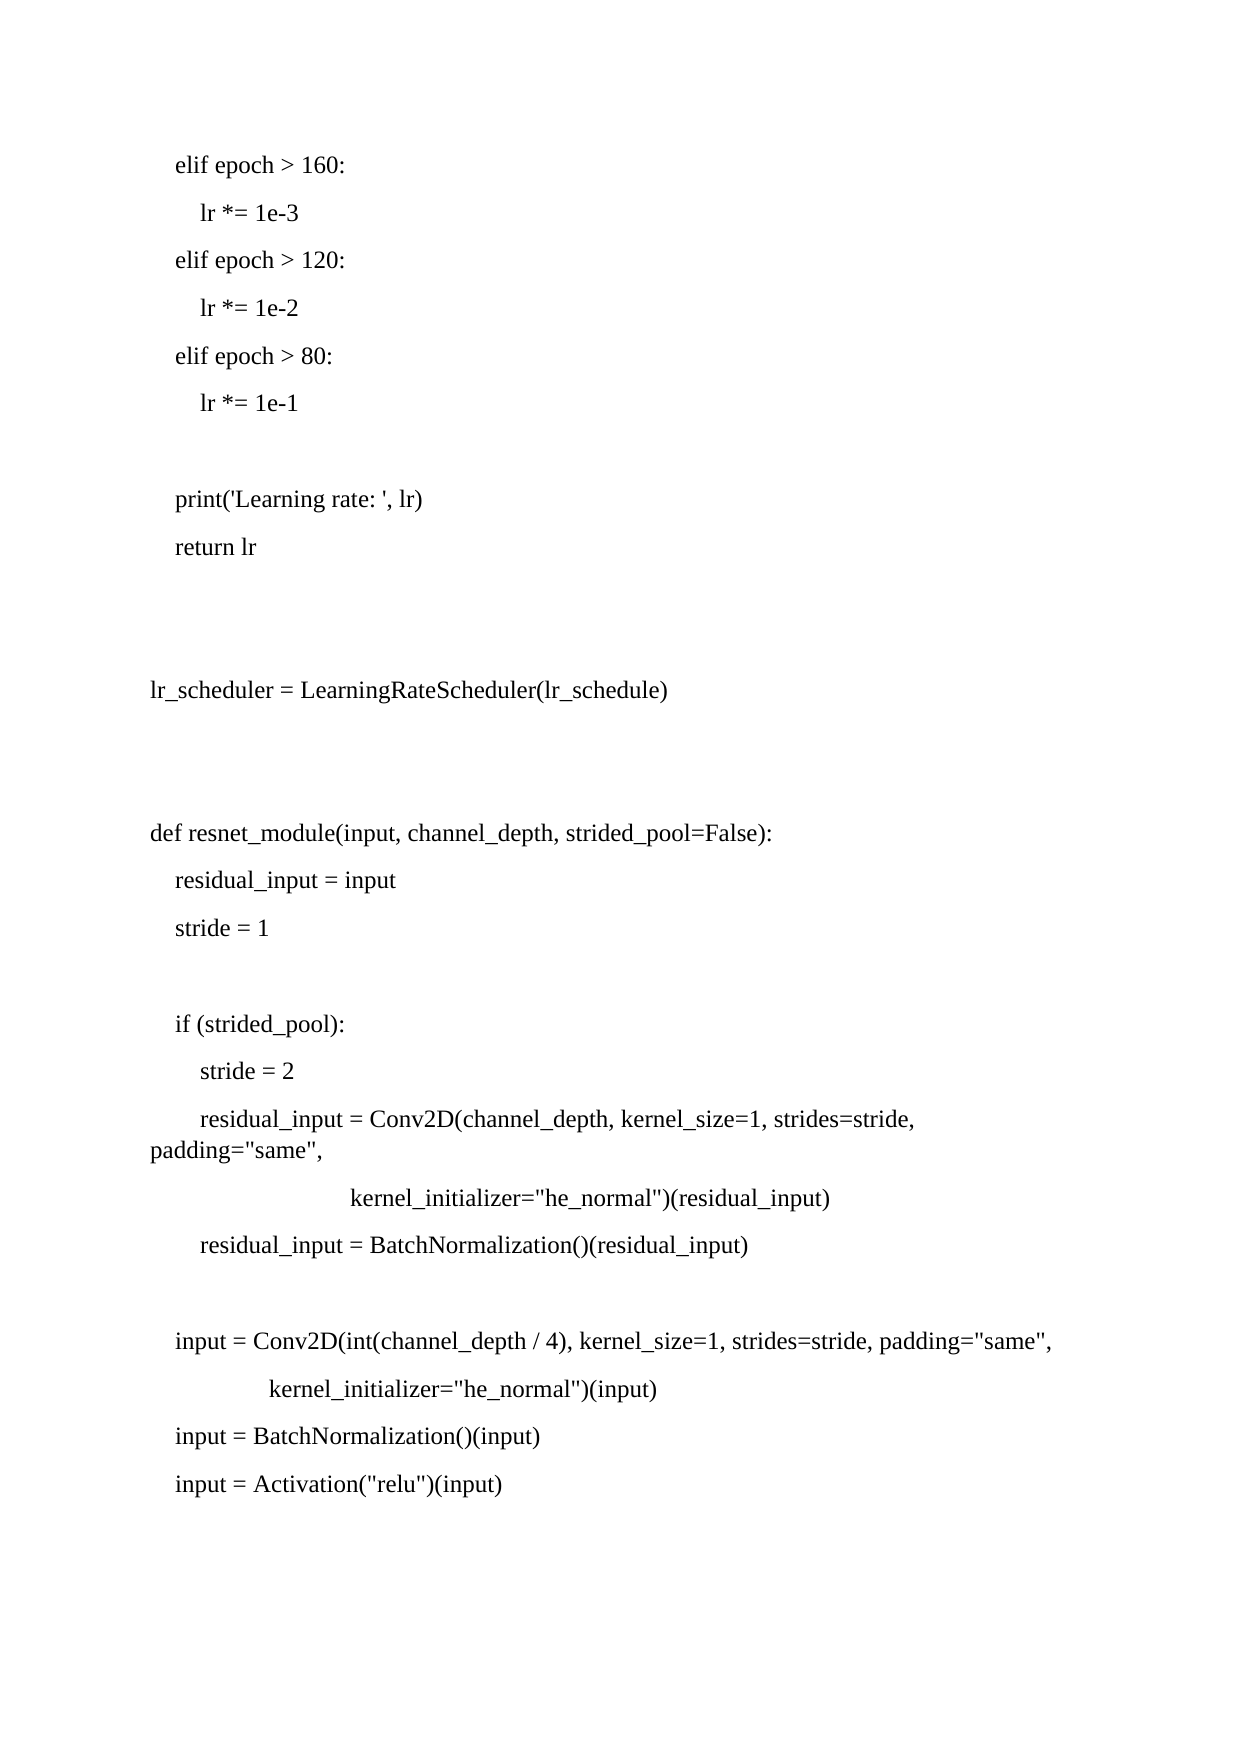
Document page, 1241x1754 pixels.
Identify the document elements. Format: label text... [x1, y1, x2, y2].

text def resnet_module(input, channel_depth, strided_pool=False): [150, 818, 1090, 847]
text return lr [150, 532, 1090, 560]
text elif epoch > 160: [150, 150, 1090, 179]
text elif epoch > 120: [150, 245, 1090, 274]
text lr *= 1e-3 [150, 198, 1090, 226]
text input = BatchNormalization()(input) [150, 1421, 1090, 1450]
text stride = 2 [150, 1056, 1090, 1085]
text lr *= 1e-2 [150, 293, 1090, 322]
text stride = 1 [150, 913, 1090, 942]
text elif epoch > 80: [150, 341, 1090, 369]
text residual_input = input [150, 866, 1090, 894]
text print('Learning rate: ', lr) [150, 484, 1090, 513]
text kernel_initializer="he_normal")(input) [150, 1374, 1090, 1402]
text residual_input = Conv2D(channel_depth, kernel_size=1, strides=stride, padding="same", [150, 1104, 1090, 1164]
text kernel_initializer="he_normal")(residual_input) [150, 1183, 1090, 1212]
text lr_scheduler = LearningRateScheduler(lr_schedule) [150, 675, 1090, 703]
text input = Conv2D(int(channel_depth / 4), kernel_size=1, strides=stride, padding="same", [150, 1326, 1090, 1355]
text lr *= 1e-1 [150, 388, 1090, 417]
text residual_input = BatchNormalization()(residual_input) [150, 1231, 1090, 1259]
text input = Activation("relu")(input) [150, 1469, 1090, 1498]
text if (strided_pool): [150, 1009, 1090, 1037]
